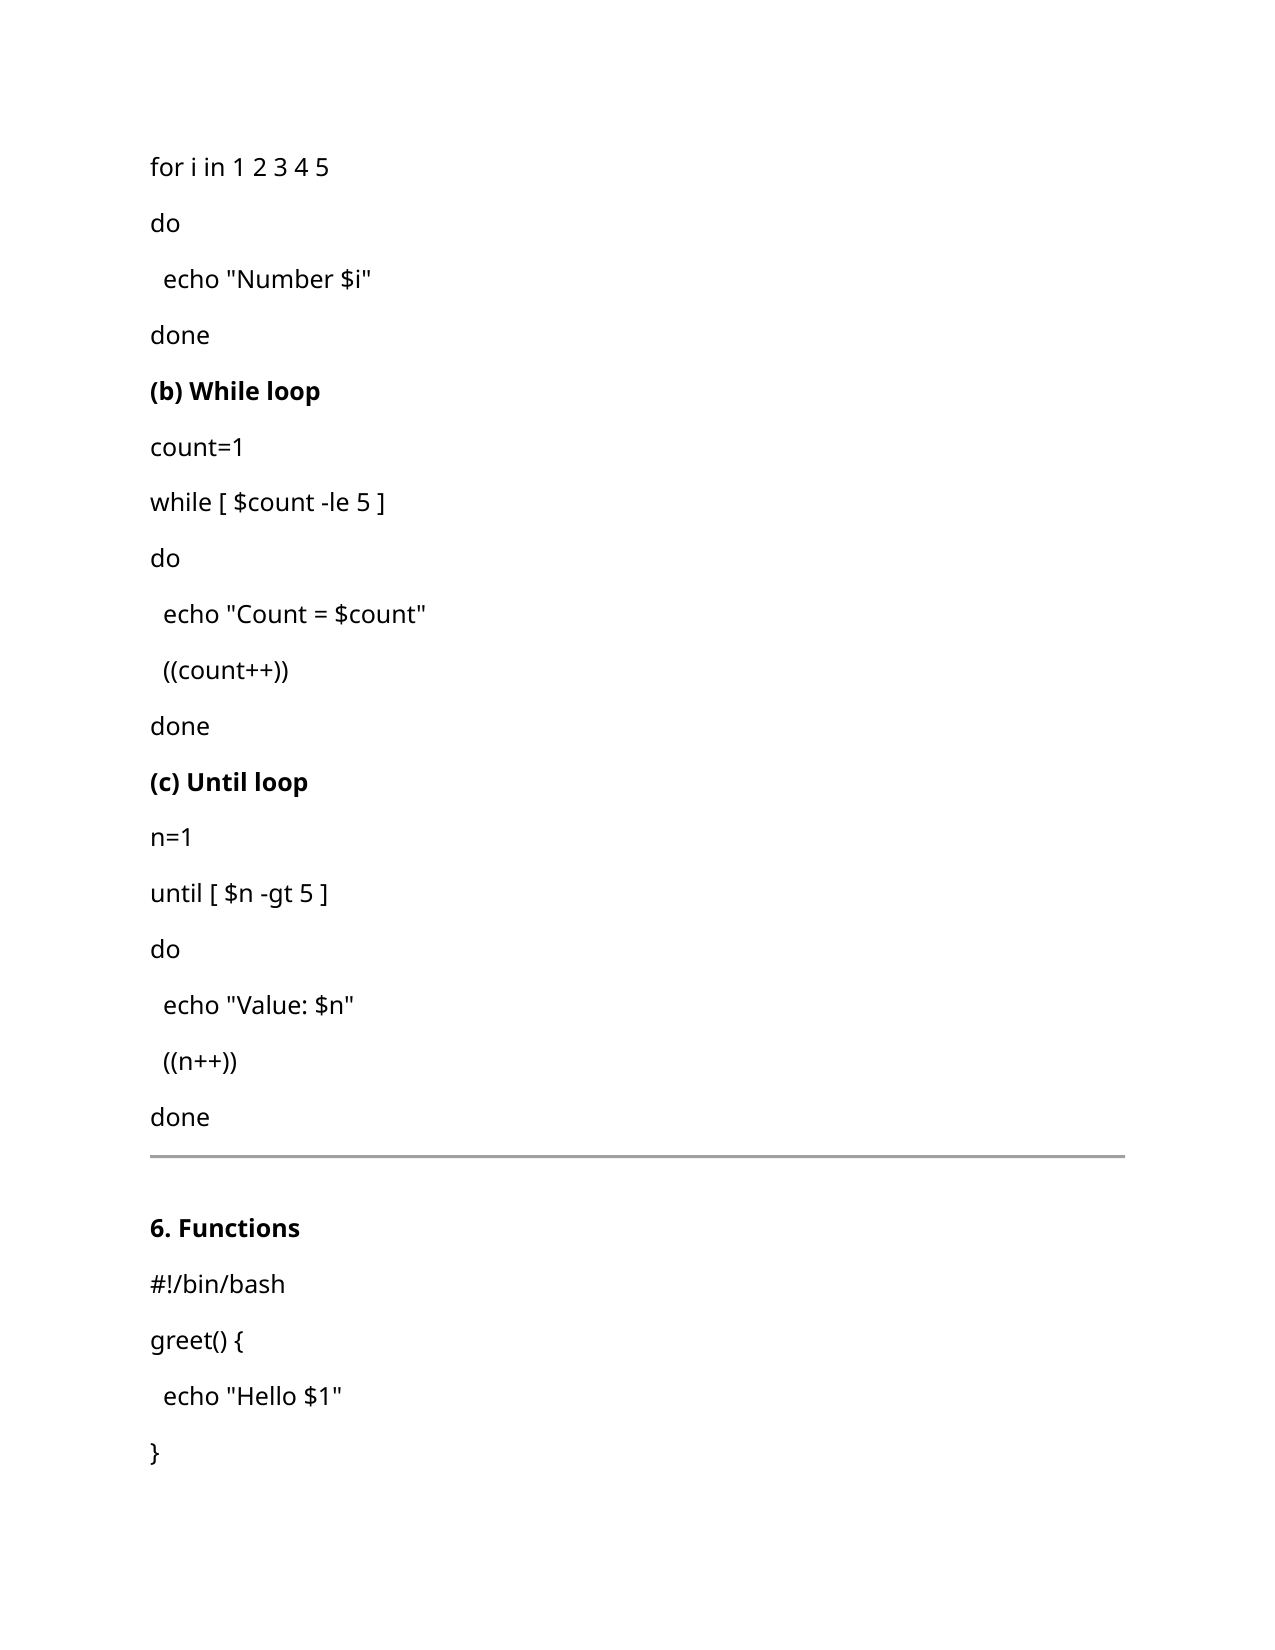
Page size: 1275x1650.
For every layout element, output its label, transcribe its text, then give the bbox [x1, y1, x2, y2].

text (c) Until loop [150, 764, 1125, 798]
text echo "Count = $count" [150, 597, 1125, 631]
text echo "Hello $1" [150, 1378, 1125, 1412]
text echo "Number $i" [150, 262, 1125, 296]
text do [150, 206, 1125, 240]
text } [150, 1434, 1125, 1468]
text n=1 [150, 820, 1125, 854]
text until [ $n -gt 5 ] [150, 876, 1125, 910]
text do [150, 541, 1125, 575]
text ((n++)) [150, 1043, 1125, 1077]
text greet() { [150, 1322, 1125, 1357]
text count=1 [150, 429, 1125, 463]
text while [ $count -le 5 ] [150, 485, 1125, 519]
text done [150, 708, 1125, 742]
text done [150, 1099, 1125, 1133]
text done [150, 317, 1125, 352]
text 6. Functions [150, 1211, 1125, 1245]
text ((count++)) [150, 652, 1125, 687]
text #!/bin/bash [150, 1267, 1125, 1301]
text echo "Value: $n" [150, 987, 1125, 1022]
text (b) While loop [150, 373, 1125, 407]
text for i in 1 2 3 4 5 [150, 150, 1125, 184]
text do [150, 932, 1125, 966]
